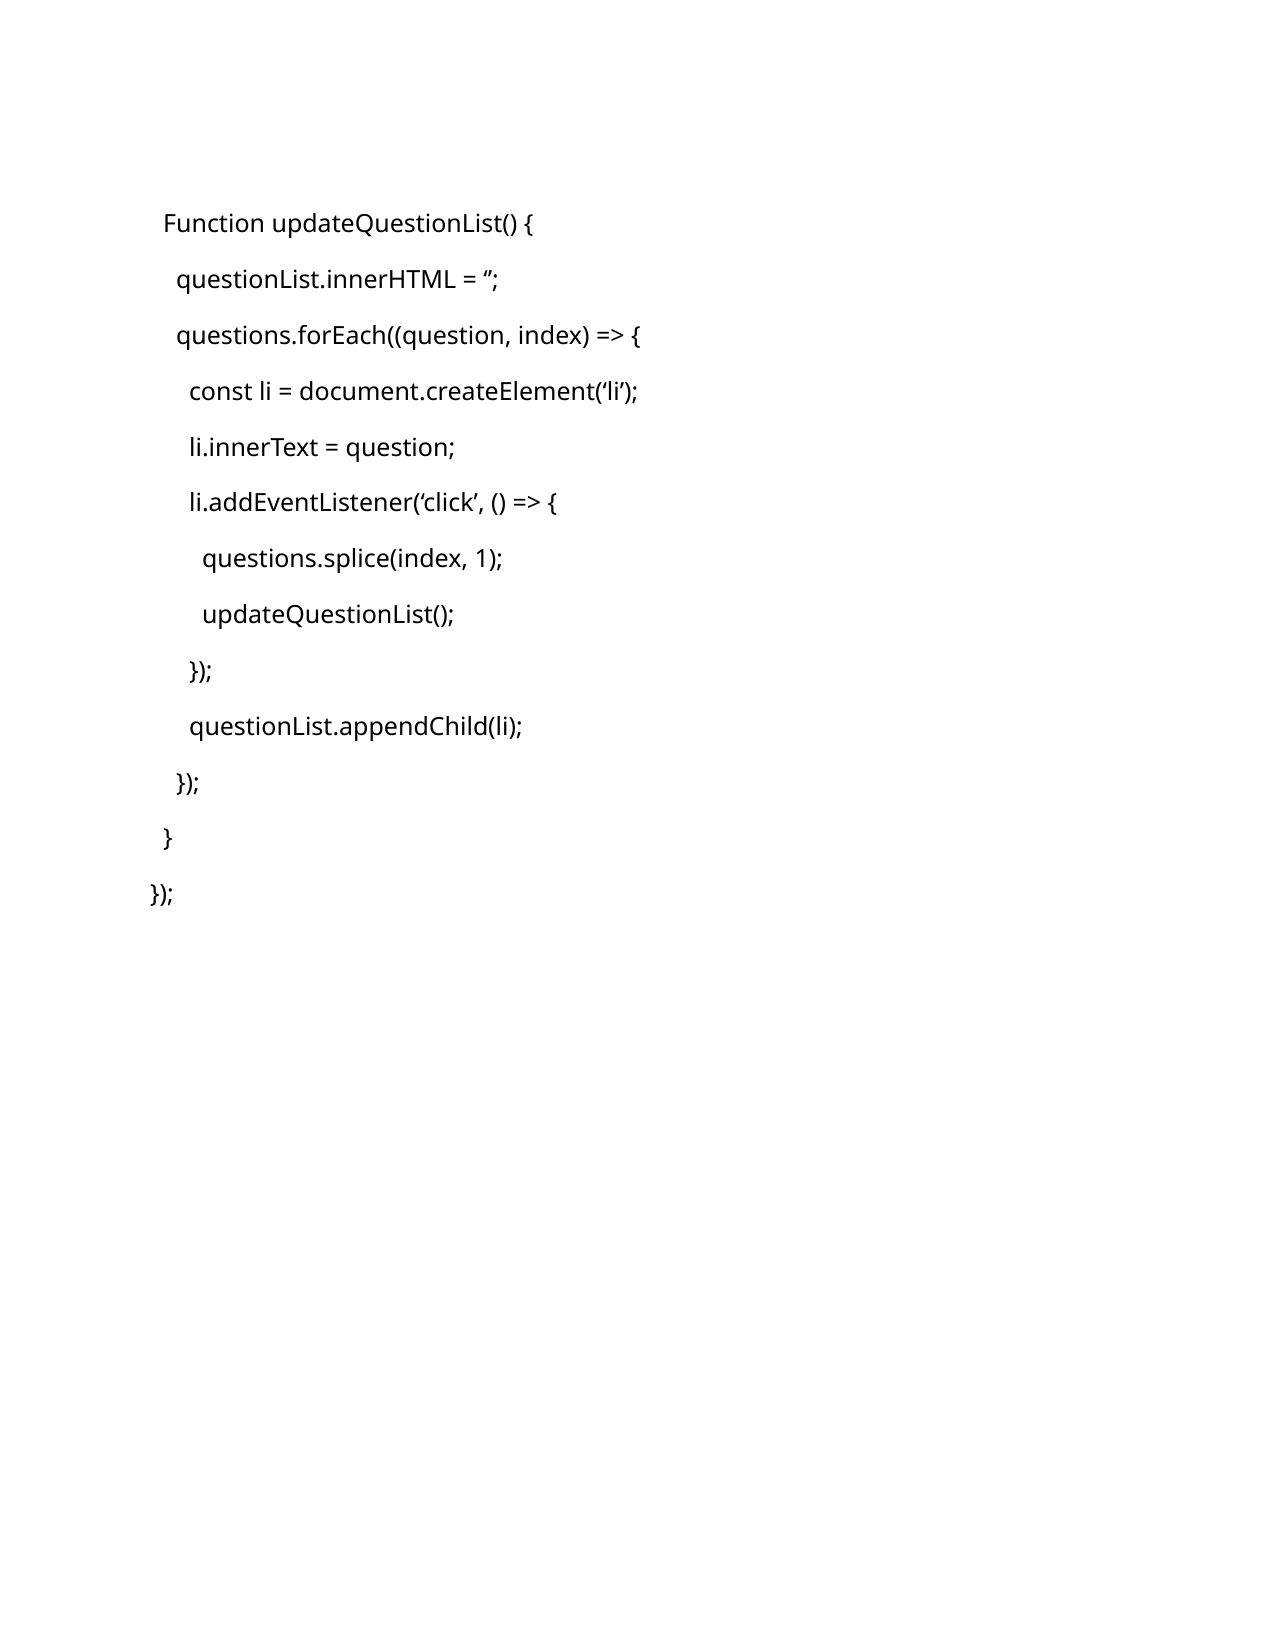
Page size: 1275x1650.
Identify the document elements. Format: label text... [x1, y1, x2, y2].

text li.addEventListener(‘click’, () => { [150, 485, 1125, 519]
text }); [150, 652, 1125, 687]
text }); [150, 876, 1125, 910]
text questionList.innerHTML = ‘’; [150, 262, 1125, 296]
text Function updateQuestionList() { [150, 206, 1125, 240]
text questions.forEach((question, index) => { [150, 317, 1125, 352]
text } [150, 820, 1125, 854]
text const li = document.createElement(‘li’); [150, 373, 1125, 407]
text questionList.appendChild(li); [150, 708, 1125, 742]
text updateQuestionList(); [150, 597, 1125, 631]
text li.innerText = question; [150, 429, 1125, 463]
text questions.splice(index, 1); [150, 541, 1125, 575]
text }); [150, 764, 1125, 798]
